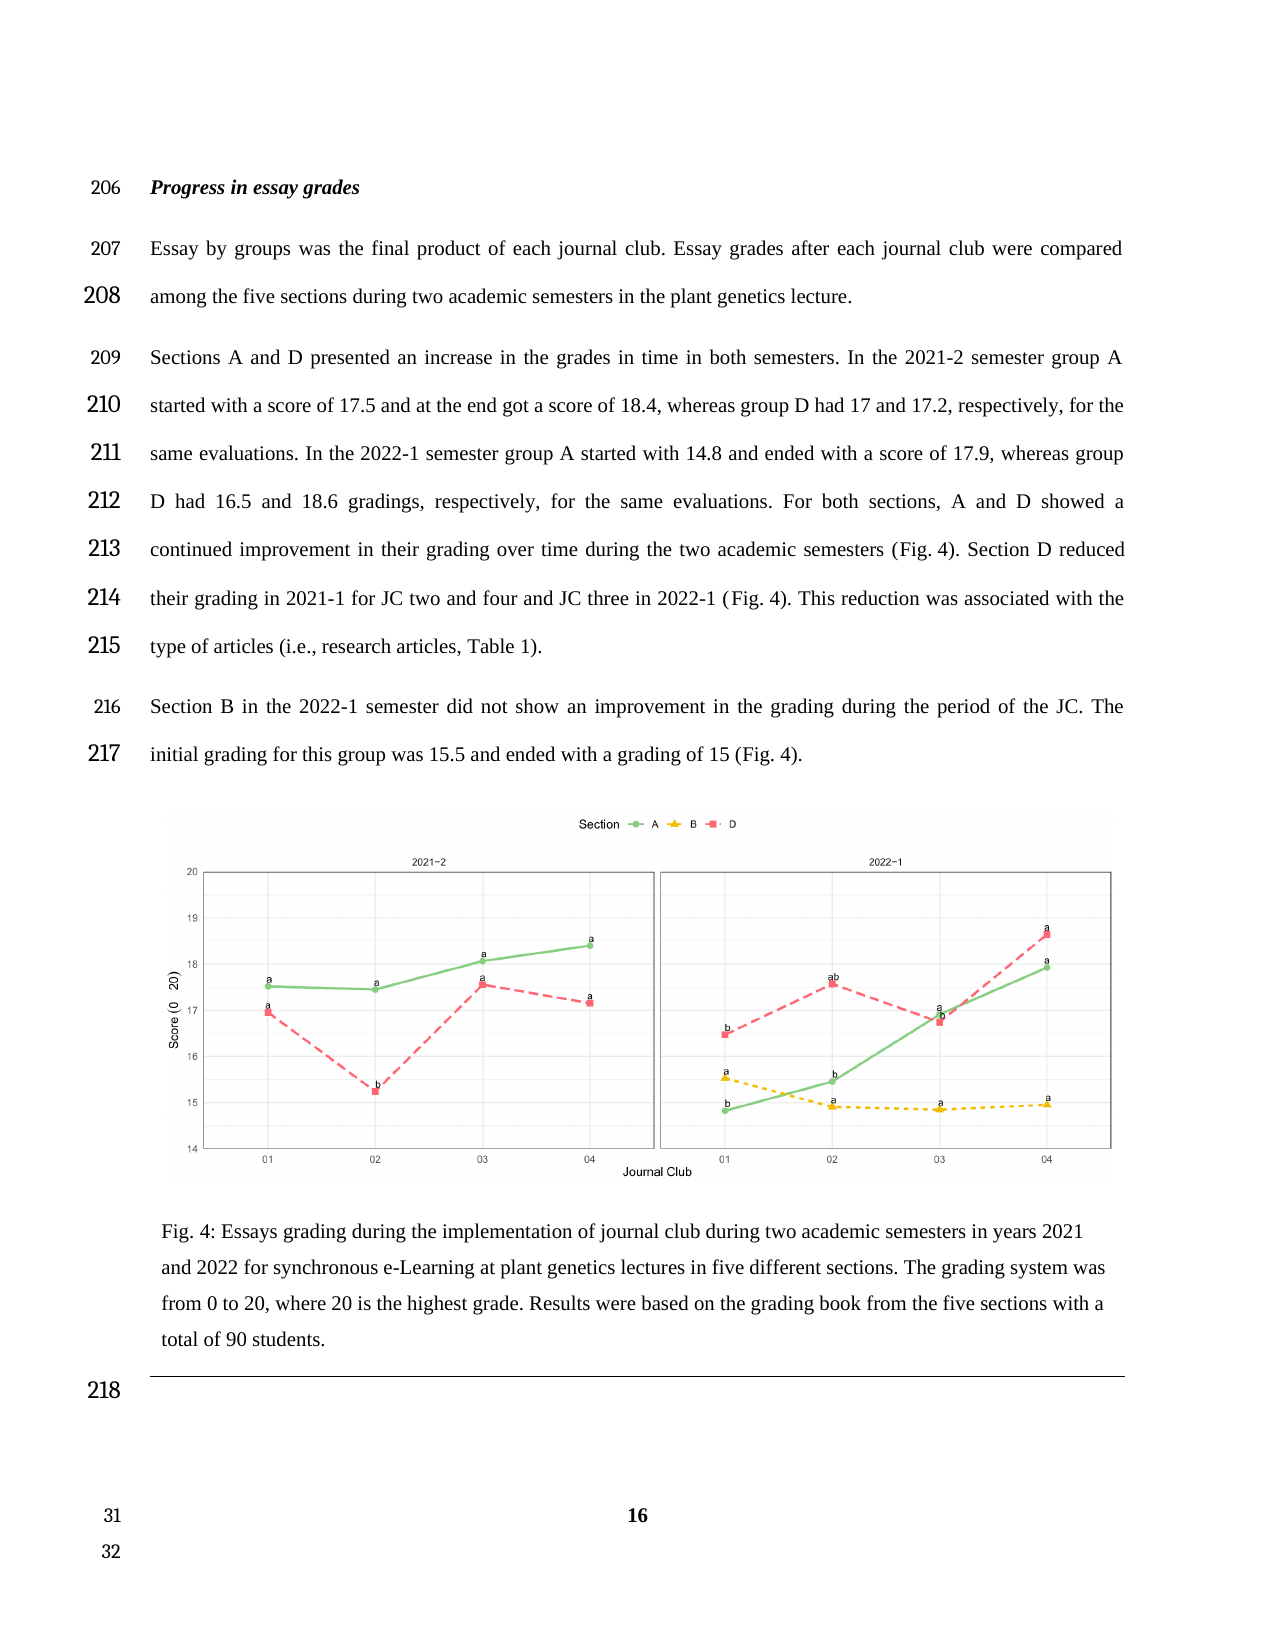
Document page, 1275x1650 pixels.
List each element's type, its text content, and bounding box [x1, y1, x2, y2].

text Section B in the 2022-1 semester did not show an improvement in the grading during the period of the JC. The initial grading for this group was 15.5 and ended with a grading of 15 (Fig. 4). [150, 694, 1125, 766]
text Essay by groups was the final product of each journal club. Essay grades after each journal club were compared among the five sections during two academic semesters in the plant genetics lecture. [150, 236, 1125, 308]
picture [161, 802, 1117, 1185]
table_header Fig. 4: Essays grading during the implementation of journal club during two academic semesters in years 2021 and 2022 for synchronous e-Learning at plant genetics lectures in five different sections. The grading system was from 0 to 20, where 20 is the highest grade. Results were based on the grading book from the five sections with a total of 90 students. [150, 803, 1125, 1376]
text Sections A and D presented an increase in the grades in time in both semesters. In the 2021-2 semester group A started with a score of 17.5 and at the end got a score of 18.4, whereas group D had 17 and 17.2, respectively, for the same evaluations. In the 2022-1 semester group A started with 14.8 and ended with a score of 17.9, whereas group D had 16.5 and 18.6 gradings, respectively, for the same evaluations. For both sections, A and D showed a continued improvement in their grading over time during the two academic semesters (Fig. 4). Section D reduced their grading in 2021-1 for JC two and four and JC three in 2022-1 (Fig. 4). This reduction was associated with the type of articles (i.e., research articles, Table 1). [150, 345, 1125, 658]
subtitle Progress in essay grades [150, 175, 1125, 199]
